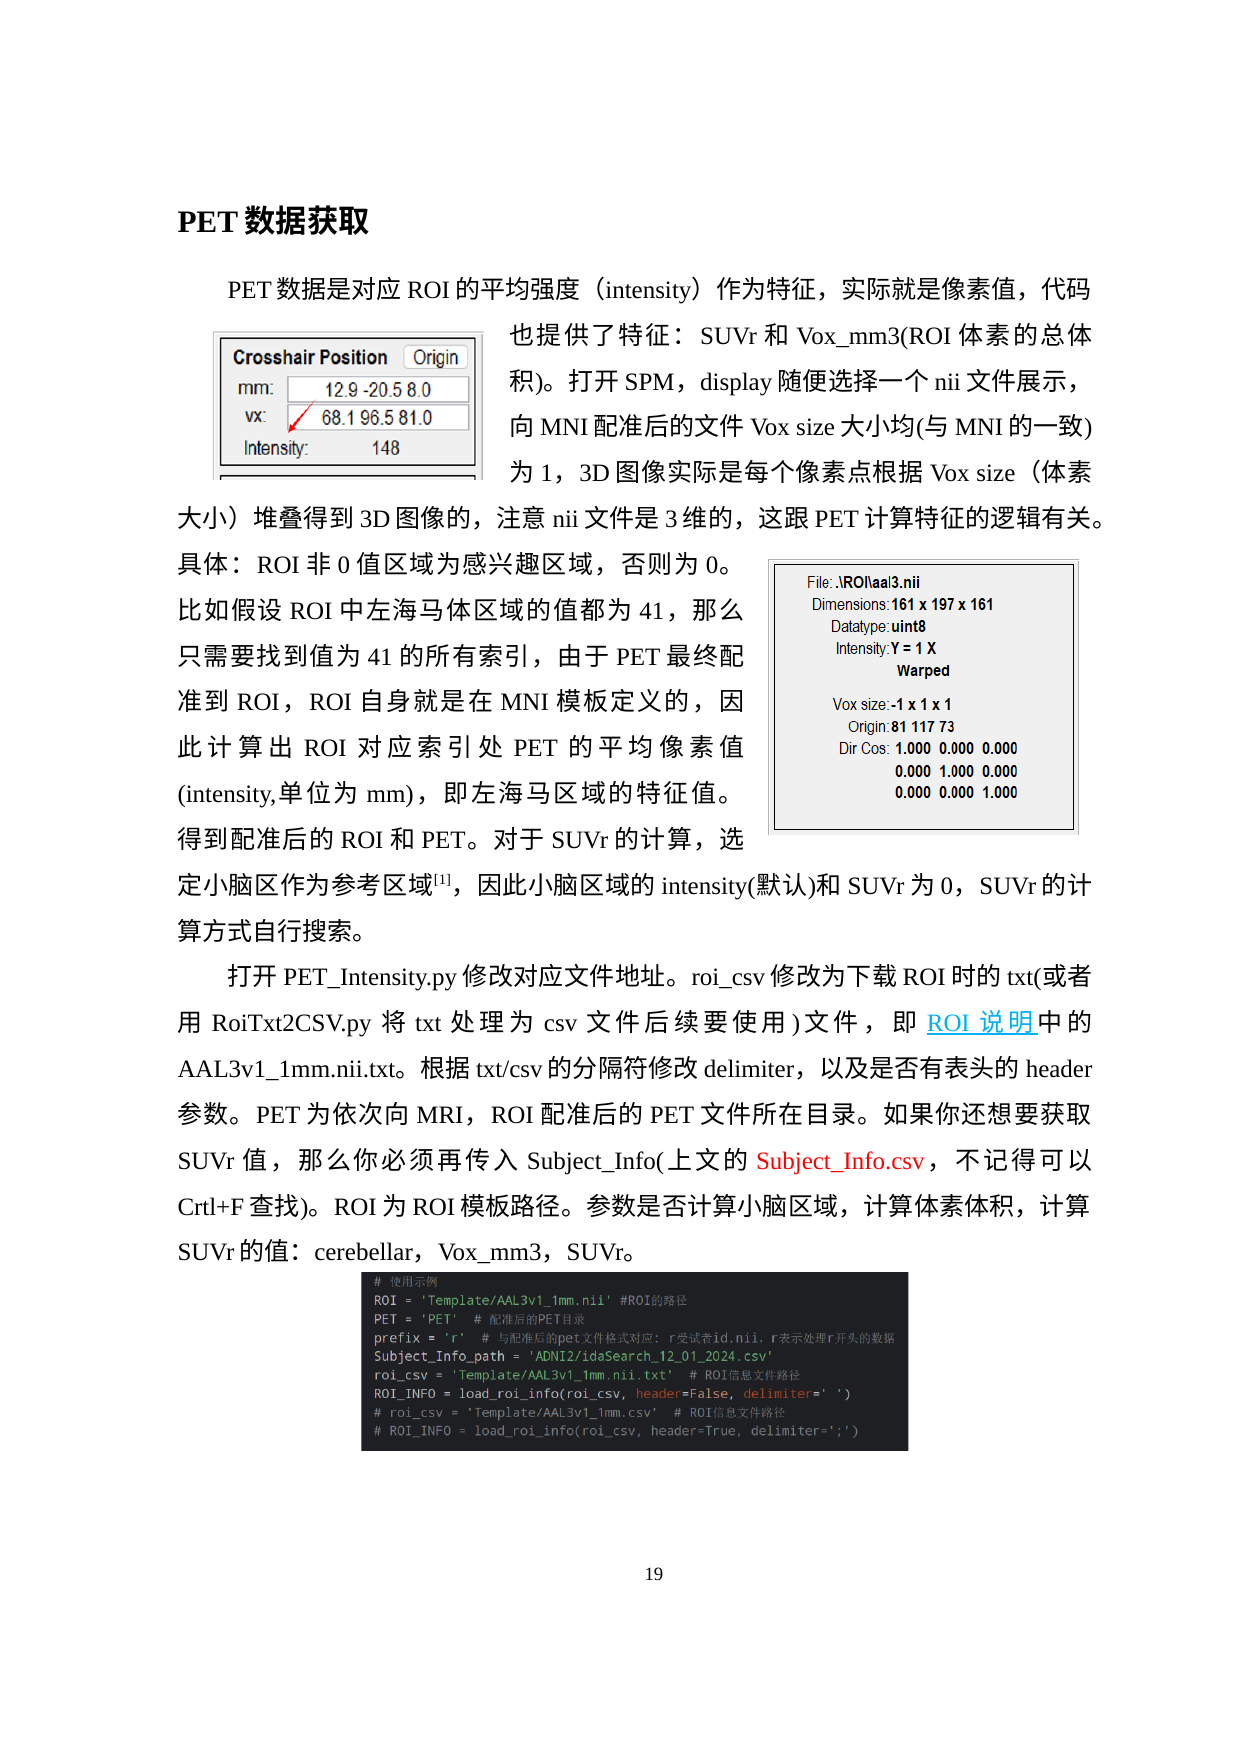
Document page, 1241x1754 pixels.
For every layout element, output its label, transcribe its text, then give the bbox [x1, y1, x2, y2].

text PET数据是对应ROI的平均强度（intensity）作为特征，实际就是像素值，代码也提供了特征：SUVr和Vox_mm3(ROI体素的总体积)。打开SPM，display随便选择一个nii文件展示，向MNI配准后的文件Vox size大小均(与MNI的一致)为1，3D图像实际是每个像素点根据Vox size（体素大小）堆叠得到3D图像的，注意nii文件是3维的，这跟PET计算特征的逻辑有关。具体：ROI非0值区域为感兴趣区域，否则为0。比如假设ROI中左海马体区域的值都为41，那么只需要找到值为41的所有索引，由于PET最终配准到ROI，ROI自身就是在MNI模板定义的，因此计算出ROI对应索引处PET的平均像素值(intensity,单位为mm)，即左海马区域的特征值。得到配准后的ROI和PET。对于SUVr的计算，选定小脑区作为参考区域[1]，因此小脑区域的intensity(默认)和SUVr为0，SUVr的计算方式自行搜索。 [177, 264, 1092, 952]
picture [763, 555, 1080, 835]
subtitle PET数据获取 [177, 196, 1092, 242]
text 打开PET_Intensity.py修改对应文件地址。roi_csv修改为下载ROI时的txt(或者用RoiTxt2CSV.py将txt处理为csv文件后续要使用)文件，即ROI说明中的AAL3v1_1mm.nii.txt。根据txt/csv的分隔符修改delimiter，以及是否有表头的header参数。PET为依次向MRI，ROI配准后的PET文件所在目录。如果你还想要获取SUVr值，那么你必须再传入Subject_Info(上文的Subject_Info.csv，不记得可以Crtl+F查找)。ROI为ROI模板路径。参数是否计算小脑区域，计算体素体积，计算SUVr的值：cerebellar，Vox_mm3，SUVr。 [177, 952, 1092, 1273]
picture [198, 323, 491, 483]
picture [361, 1272, 909, 1451]
